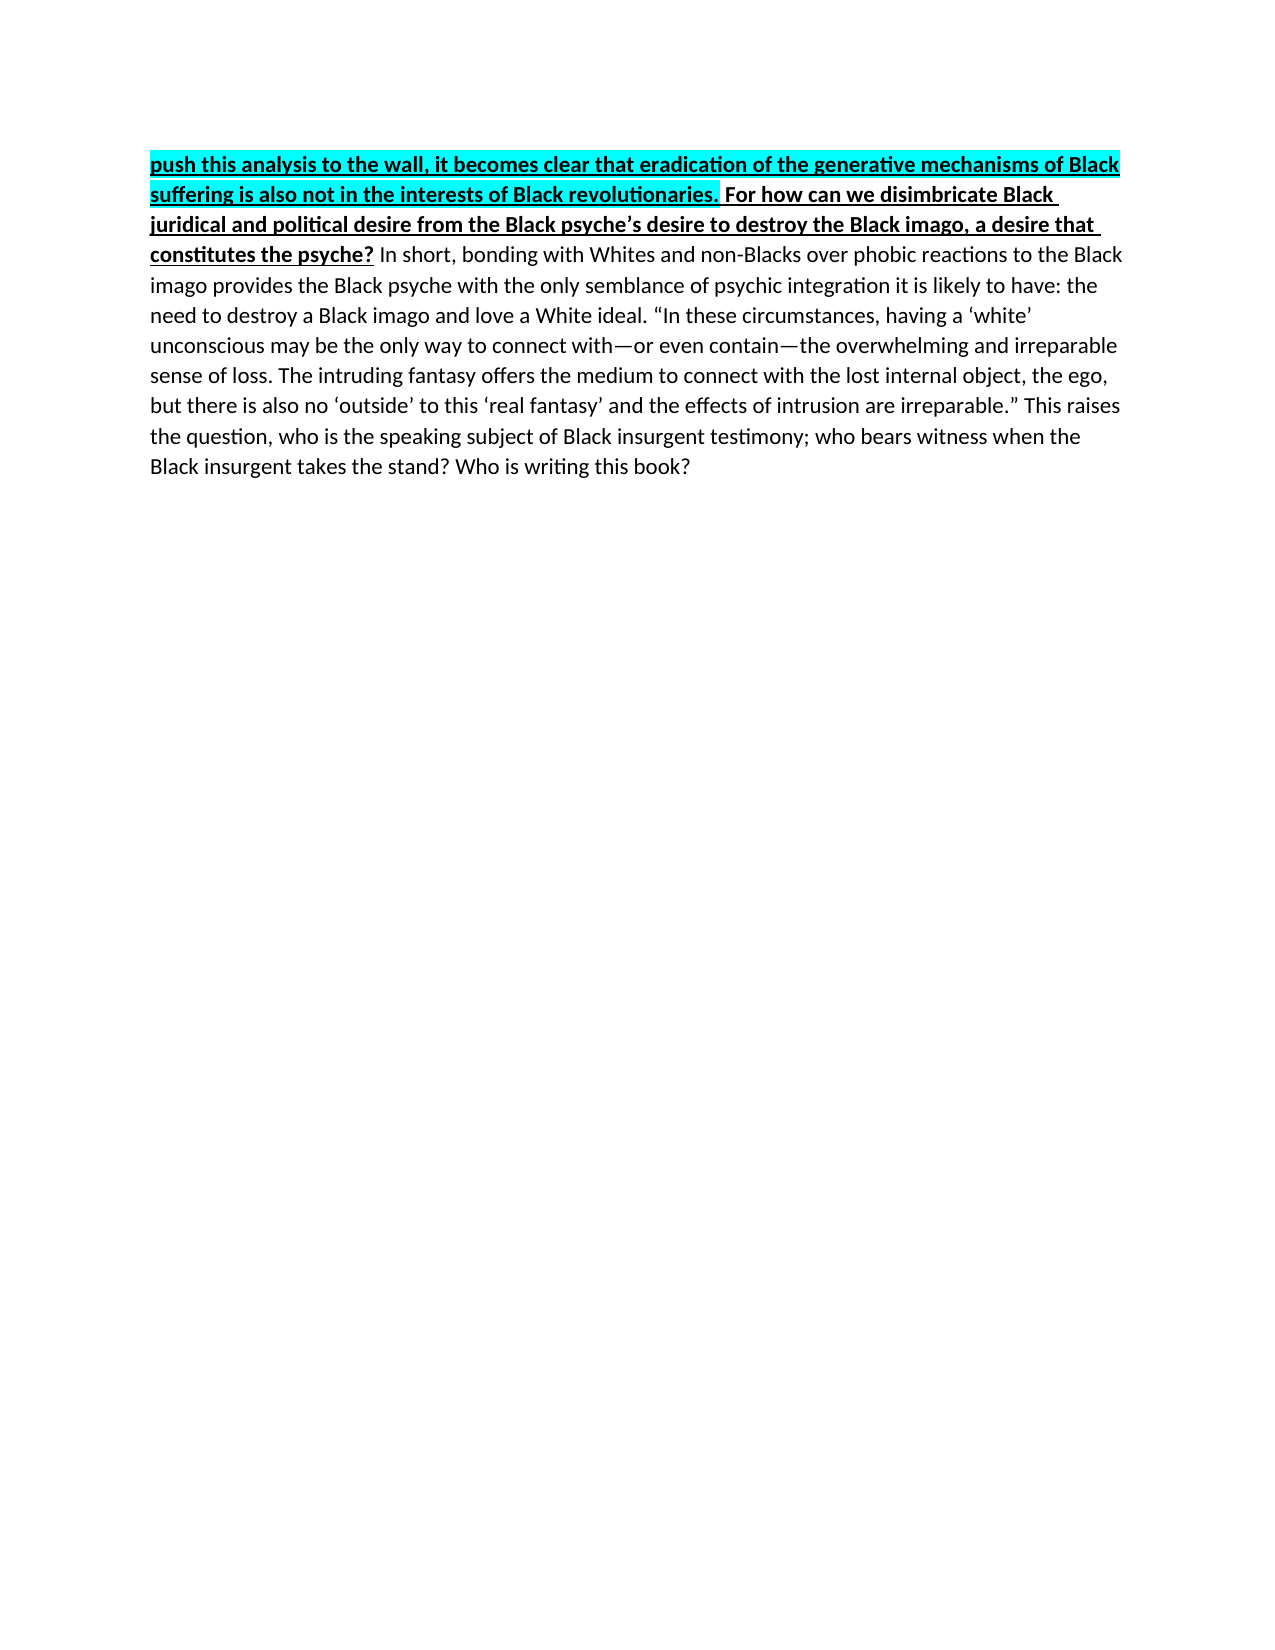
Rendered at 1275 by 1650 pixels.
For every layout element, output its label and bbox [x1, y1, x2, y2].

text [150, 150, 1125, 480]
